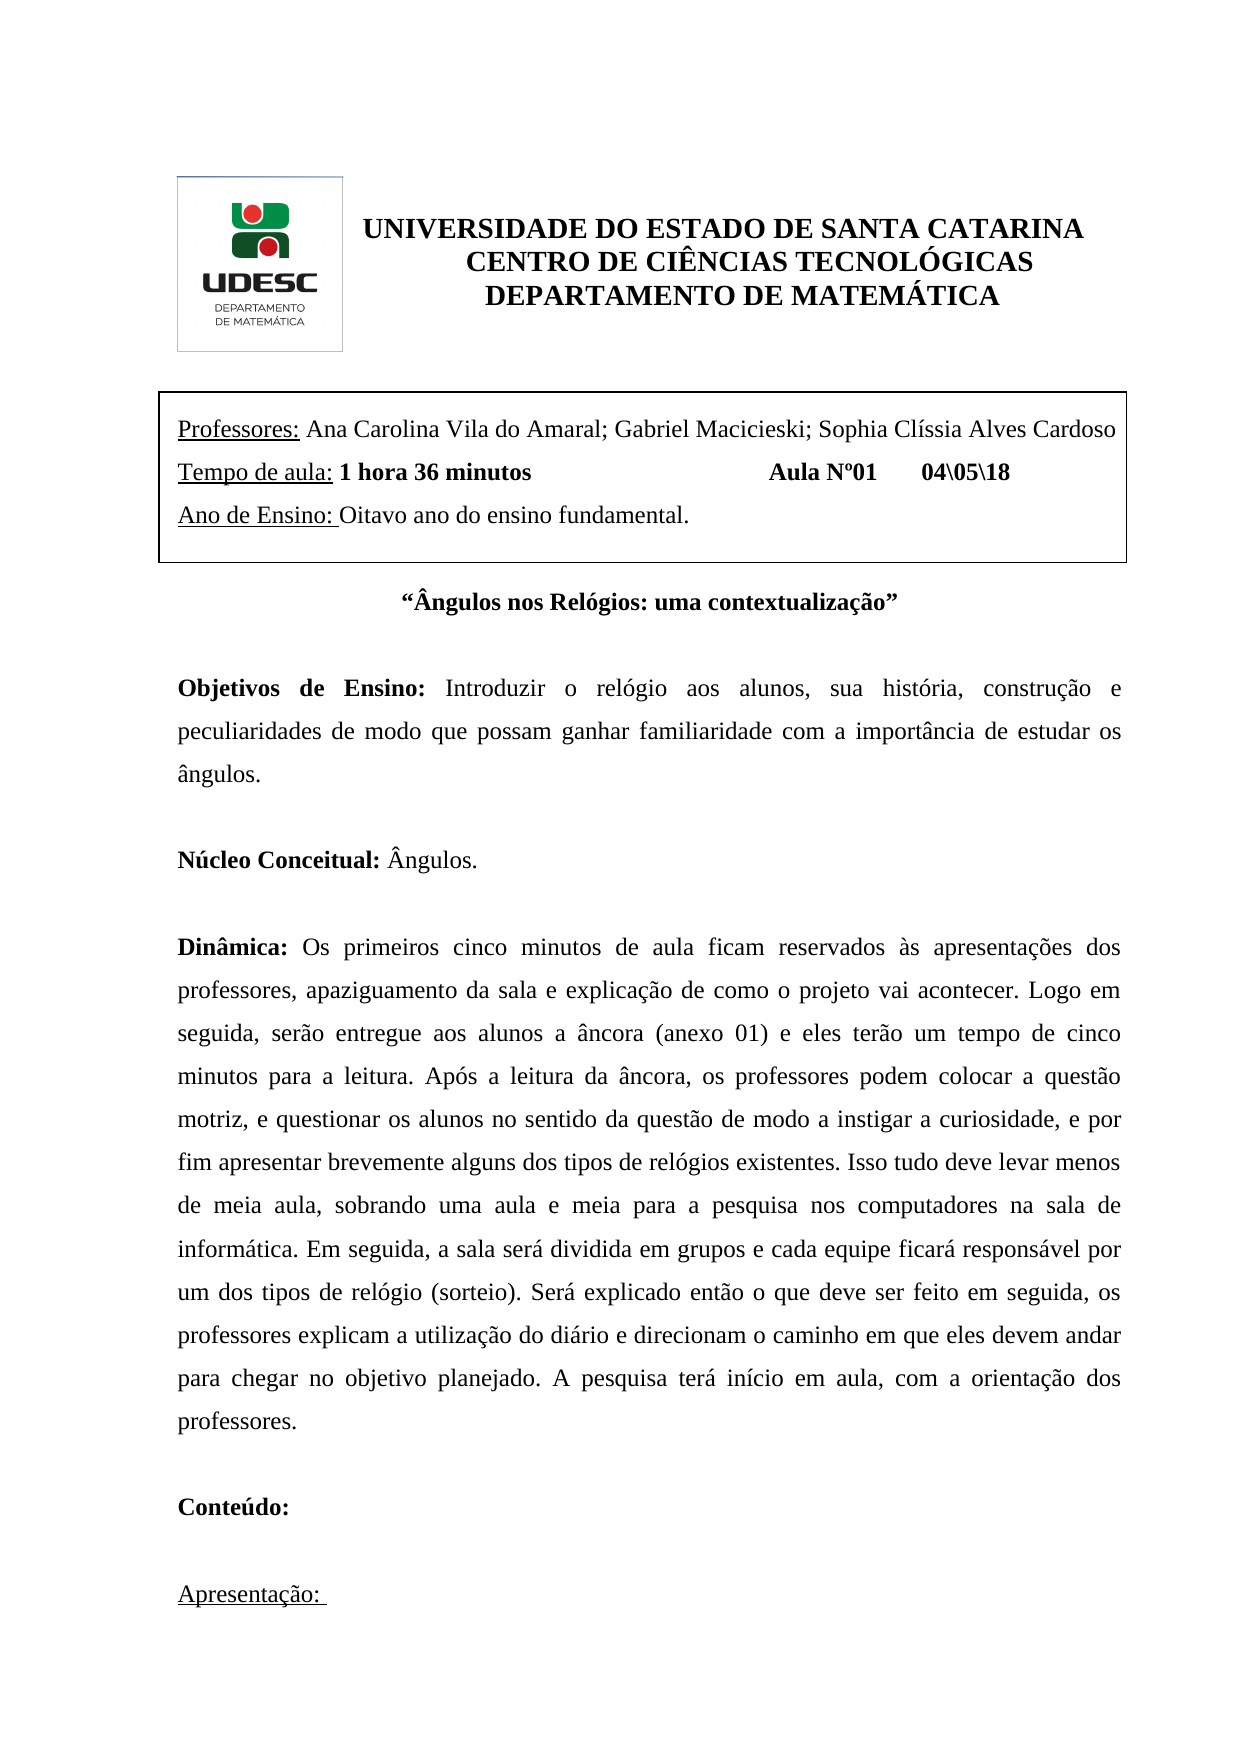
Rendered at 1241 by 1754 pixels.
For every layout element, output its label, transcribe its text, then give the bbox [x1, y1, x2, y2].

text DEPARTAMENTO DE MATEMÁTICA [177, 278, 1122, 311]
subtitle “Ângulos nos Relógios: uma contextualização” [177, 587, 1122, 616]
text Ano de Ensino: Oitavo ano do ensino fundamental. [177, 501, 1122, 529]
text Núcleo Conceitual: Ângulos. [177, 846, 1122, 874]
text Tempo de aula: 1 hora 36 minutos Aula Nº01 04\05\18 [177, 457, 1122, 486]
text Professores: Ana Carolina Vila do Amaral; Gabriel Macicieski; Sophia Clíssia Alves Cardoso [177, 414, 1122, 443]
picture [176, 176, 344, 352]
text Apresentação: [177, 1579, 1122, 1607]
text UNIVERSIDADE DO ESTADO DE SANTA CATARINA [177, 211, 1122, 244]
text Conteúdo: [177, 1492, 1122, 1521]
text Dinâmica: Os primeiros cinco minutos de aula ficam reservados às apresentações dos professores, apaziguamento da sala e explicação de como o projeto vai acontecer. Logo em seguida, serão entregue aos alunos a âncora (anexo 01) e eles terão um tempo de cinco minutos para a leitura. Após a leitura da âncora, os professores podem colocar a questão motriz, e questionar os alunos no sentido da questão de modo a instigar a curiosidade, e por fim apresentar brevemente alguns dos tipos de relógios existentes. Isso tudo deve levar menos de meia aula, sobrando uma aula e meia para a pesquisa nos computadores na sala de informática. Em seguida, a sala será dividida em grupos e cada equipe ficará responsável por um dos tipos de relógio (sorteio). Será explicado então o que deve ser feito em seguida, os professores explicam a utilização do diário e direcionam o caminho em que eles devem andar para chegar no objetivo planejado. A pesquisa terá início em aula, com a orientação dos professores. [177, 932, 1122, 1435]
text Objetivos de Ensino: Introduzir o relógio aos alunos, sua história, construção e peculiaridades de modo que possam ganhar familiaridade com a importância de estudar os ângulos. [177, 673, 1122, 788]
text CENTRO DE CIÊNCIAS TECNOLÓGICAS [177, 244, 1122, 278]
